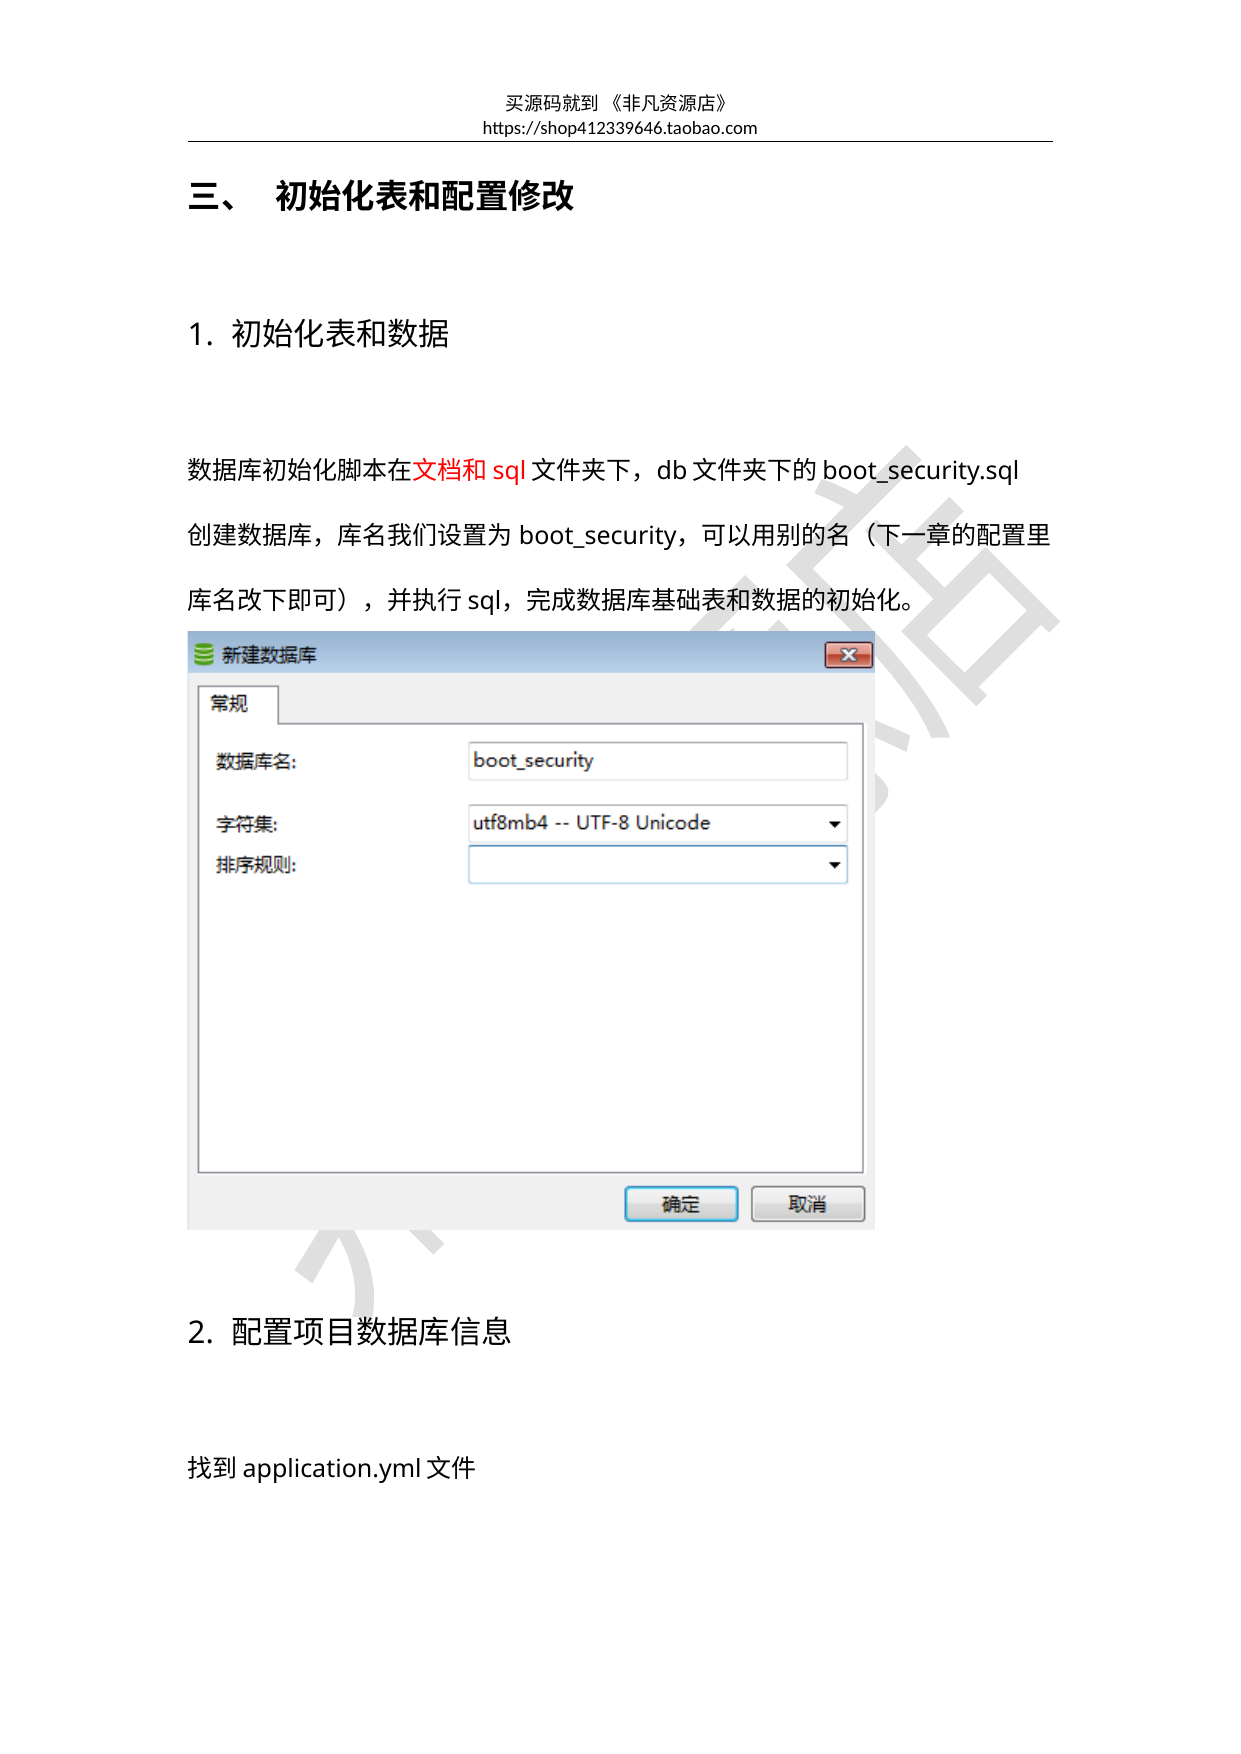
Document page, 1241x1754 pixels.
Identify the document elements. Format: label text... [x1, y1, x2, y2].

text 找到application.yml文件 [187, 1434, 1053, 1499]
text 数据库初始化脚本在文档和sql文件夹下，db文件夹下的boot_security.sql [187, 436, 1053, 501]
list 初始化表和配置修改 [187, 162, 1053, 227]
text 创建数据库，库名我们设置为boot_security，可以用别的名（下一章的配置里库名改下即可），并执行sql，完成数据库基础表和数据的初始化。 [187, 501, 1053, 631]
picture [187, 631, 875, 1230]
list 初始化表和数据 [187, 300, 1053, 365]
list 配置项目数据库信息 [187, 1297, 1053, 1362]
